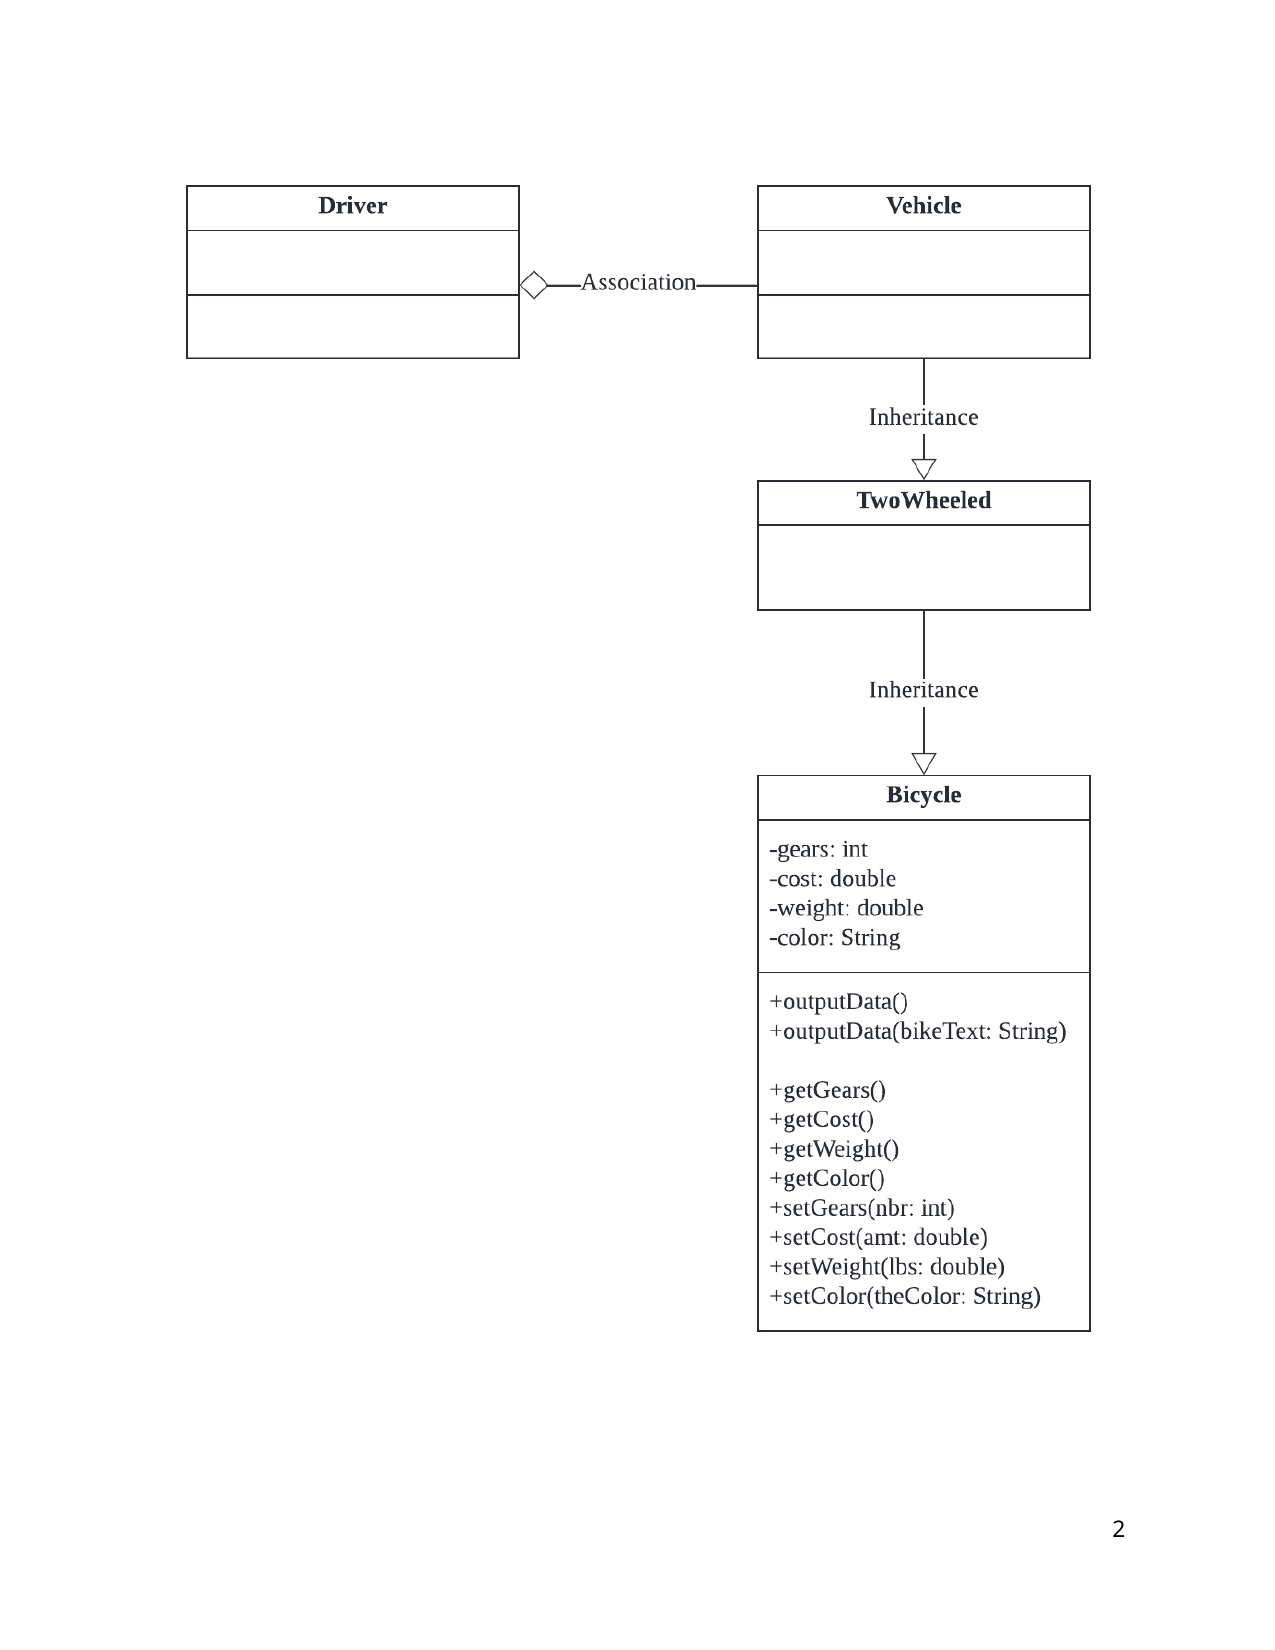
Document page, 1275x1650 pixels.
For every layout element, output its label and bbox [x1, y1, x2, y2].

picture [150, 150, 1125, 1367]
